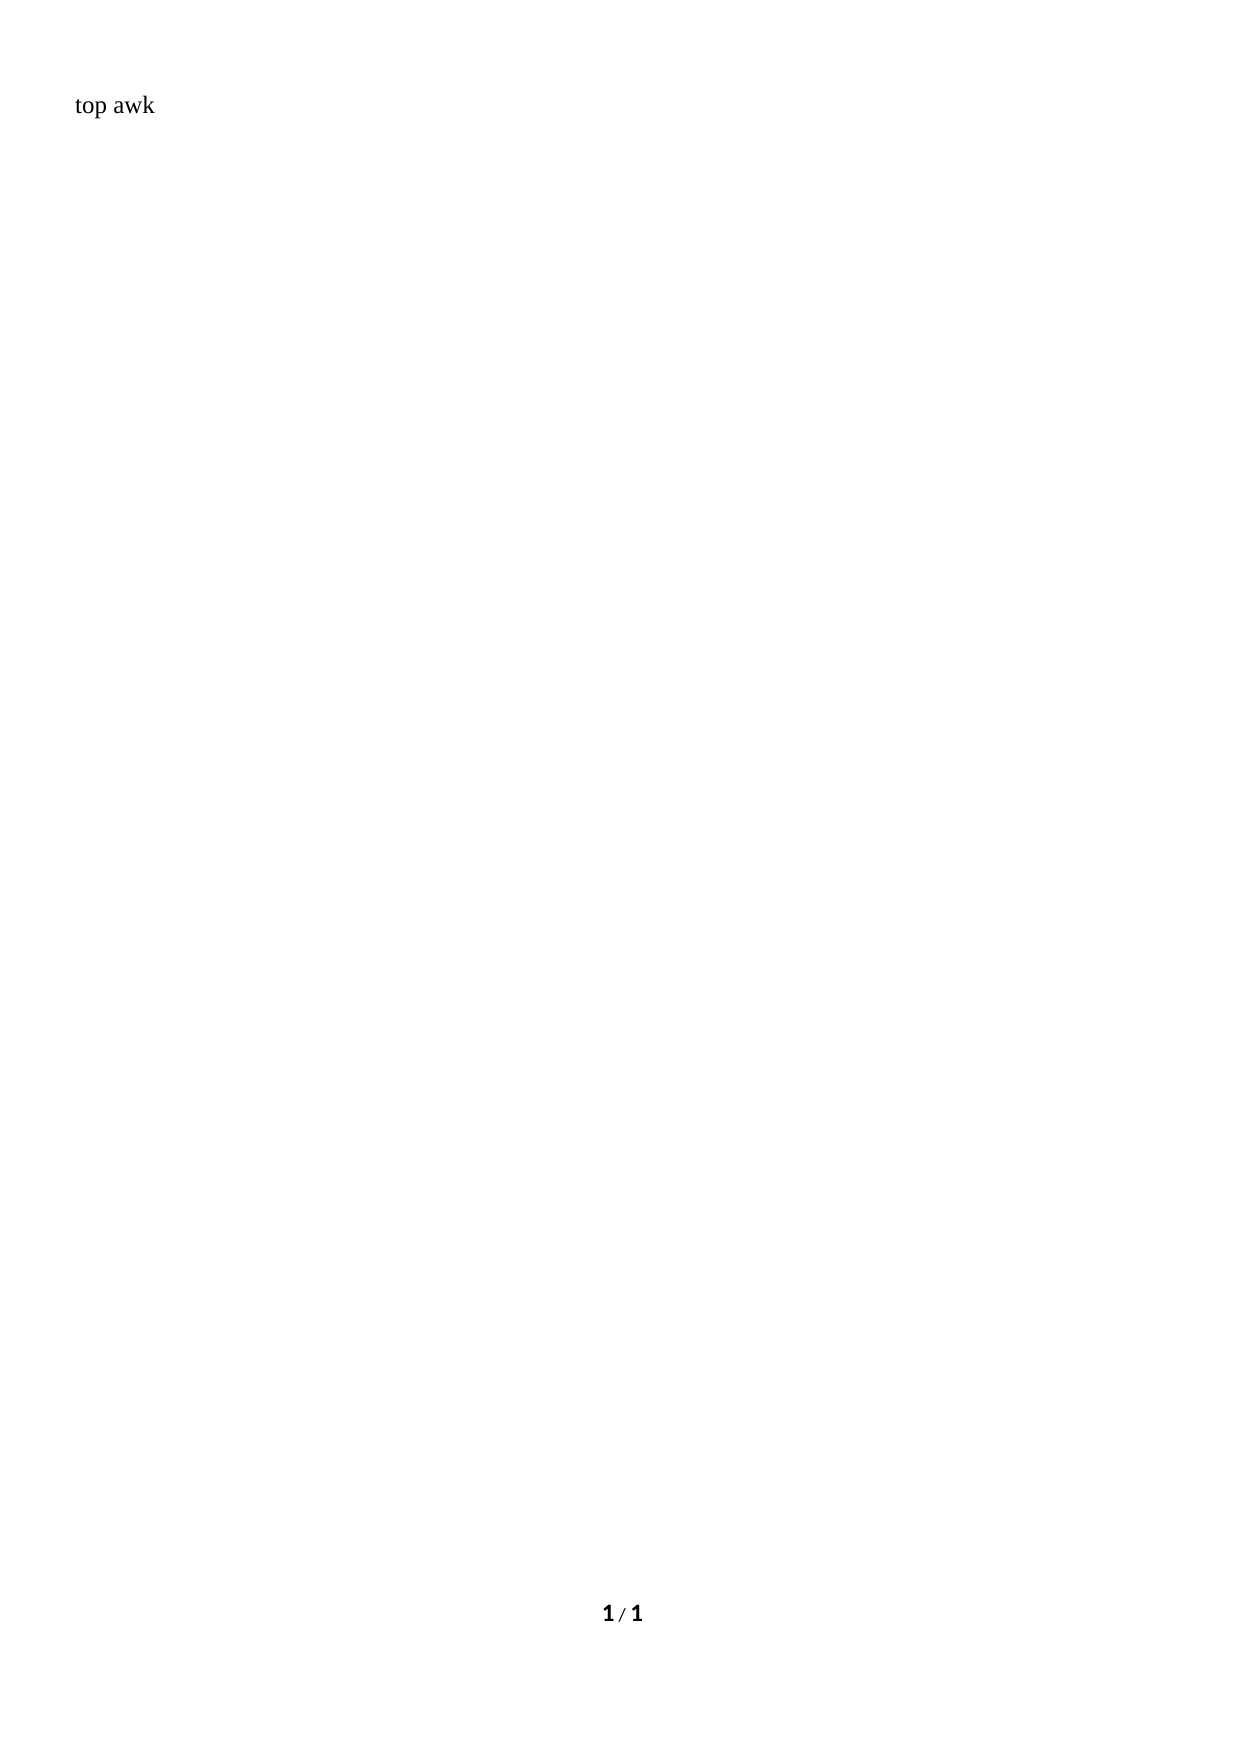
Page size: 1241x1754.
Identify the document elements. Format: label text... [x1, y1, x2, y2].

text top awk [75, 88, 1165, 121]
